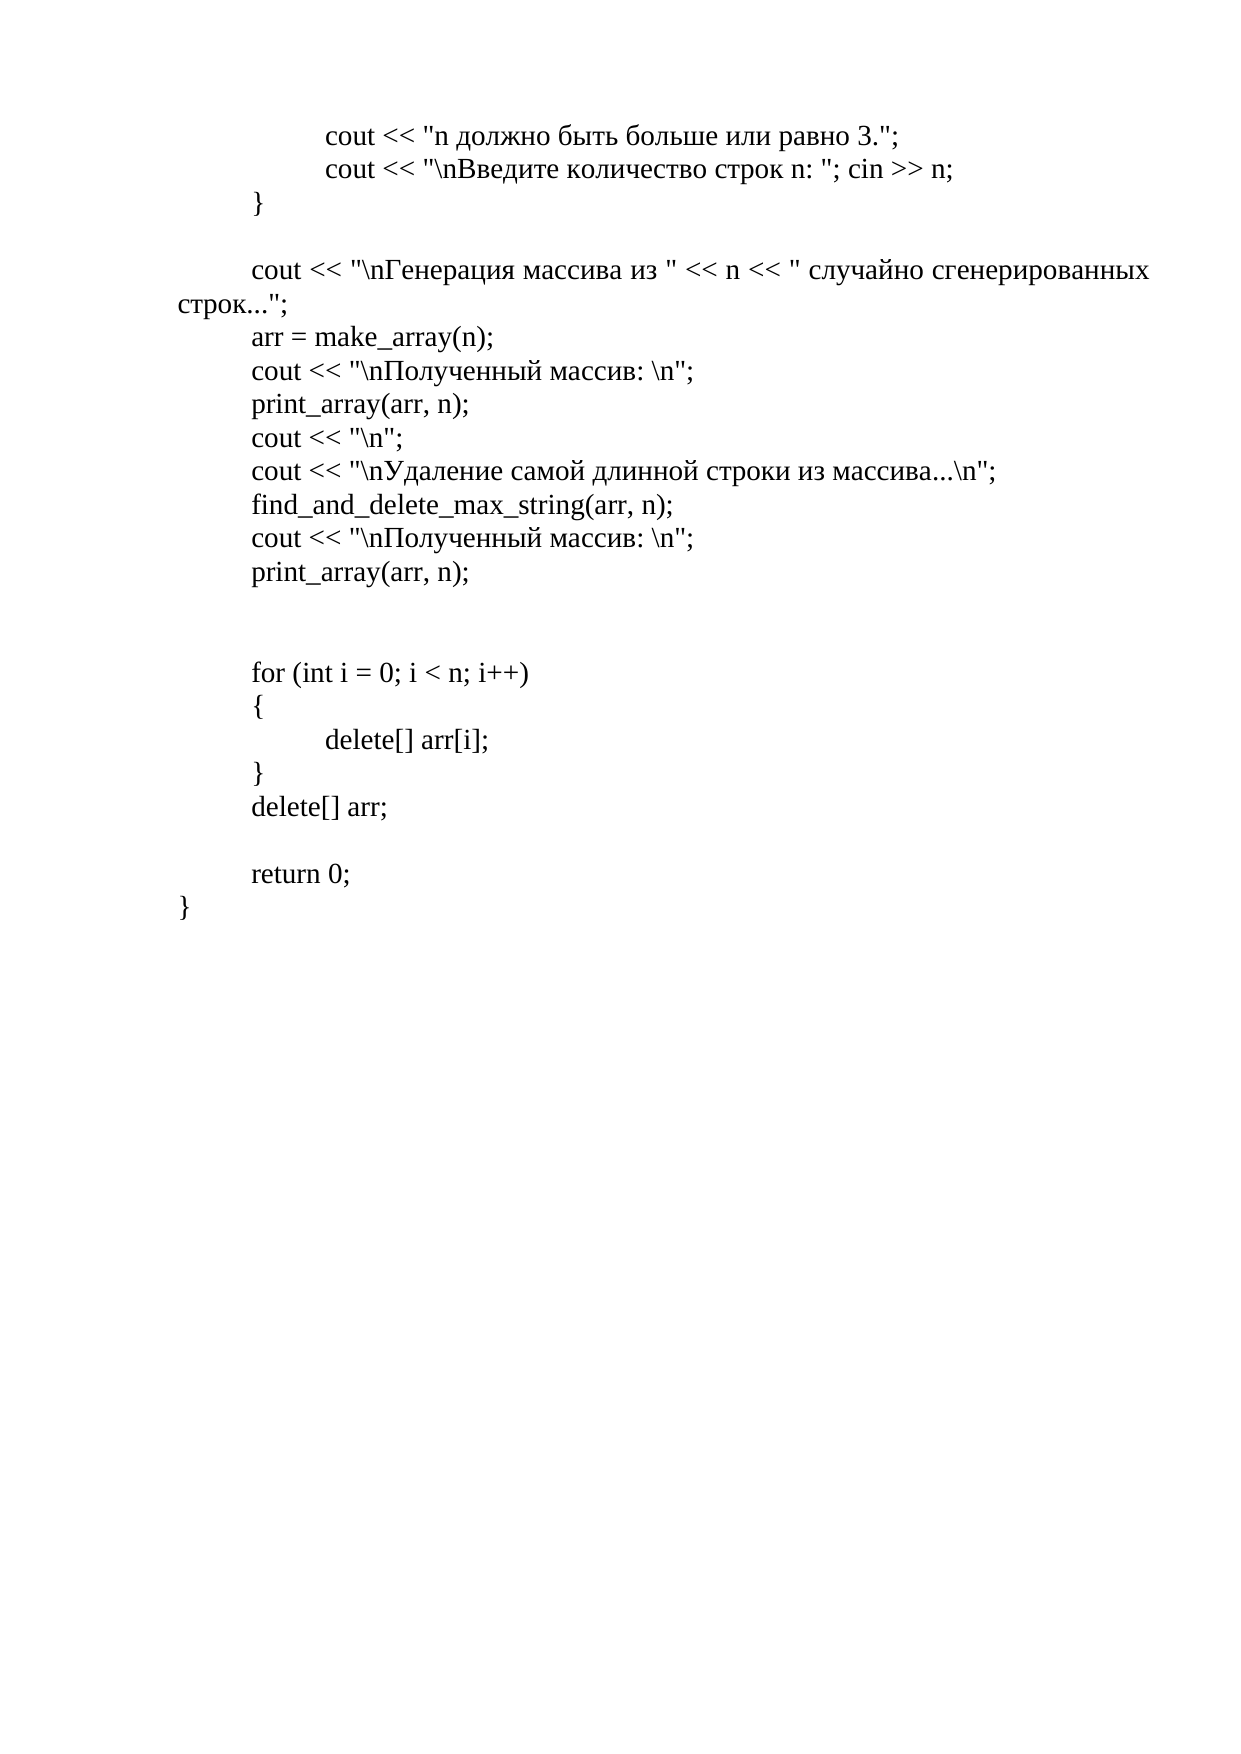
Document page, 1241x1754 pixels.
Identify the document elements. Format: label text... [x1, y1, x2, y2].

text delete[] arr[i]; [177, 722, 1152, 755]
text } [177, 185, 1152, 219]
text { [177, 688, 1152, 722]
text return 0; [177, 856, 1152, 889]
text cout << "\n"; [177, 420, 1152, 453]
text cout << "n должно быть больше или равно 3."; [177, 118, 1152, 152]
text print_array(arr, n); [177, 386, 1152, 420]
text delete[] arr; [177, 789, 1152, 822]
text cout << "\nПолученный массив: \n"; [177, 521, 1152, 554]
text cout << "\nВведите количество строк n: "; cin >> n; [177, 152, 1152, 185]
text } [177, 889, 1152, 923]
text cout << "\nГенерация массива из " << n << " случайно сгенерированных строк..."; [177, 252, 1152, 319]
text find_and_delete_max_string(arr, n); [177, 487, 1152, 521]
text for (int i = 0; i < n; i++) [177, 655, 1152, 688]
text cout << "\nПолученный массив: \n"; [177, 353, 1152, 386]
text arr = make_array(n); [177, 319, 1152, 353]
text print_array(arr, n); [177, 554, 1152, 588]
text } [177, 755, 1152, 789]
text cout << "\nУдаление самой длинной строки из массива...\n"; [177, 453, 1152, 487]
